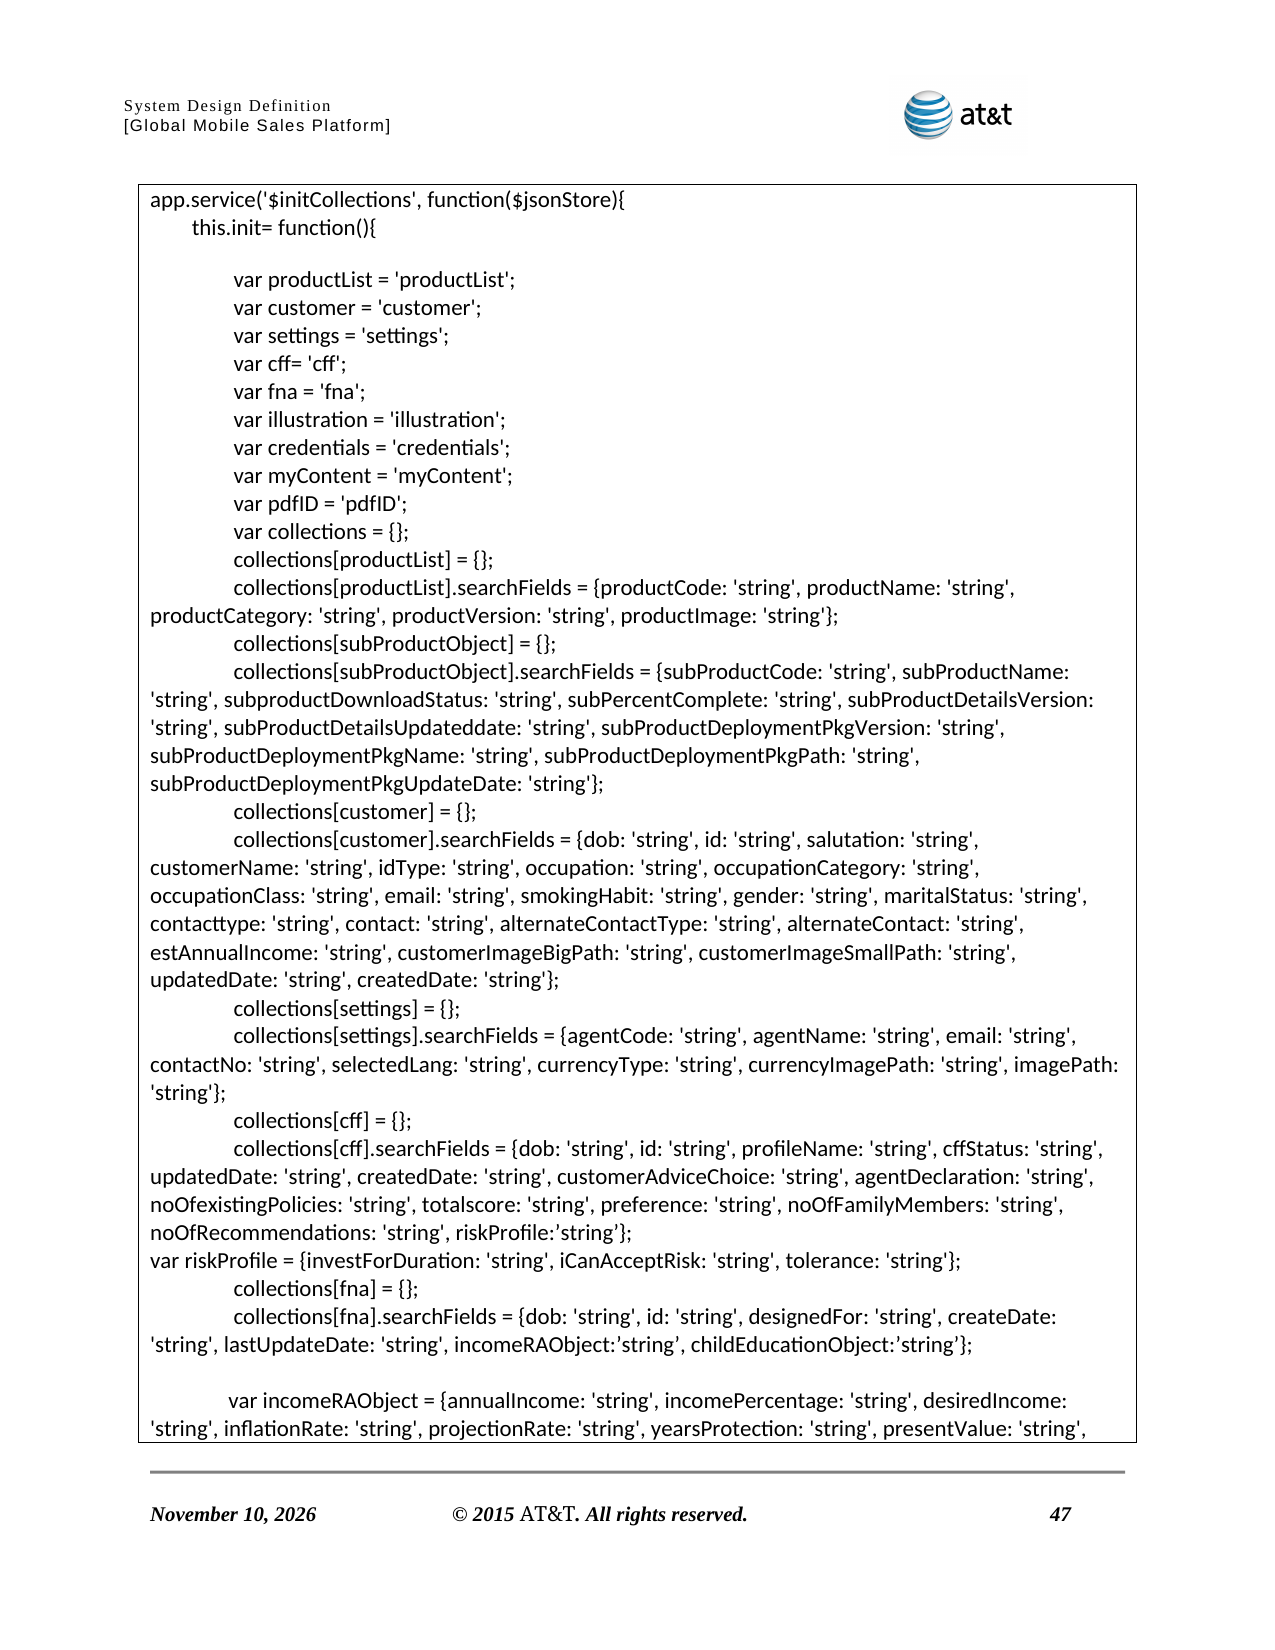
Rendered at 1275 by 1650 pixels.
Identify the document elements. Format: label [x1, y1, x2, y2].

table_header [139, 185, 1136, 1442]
picture [888, 75, 1028, 156]
